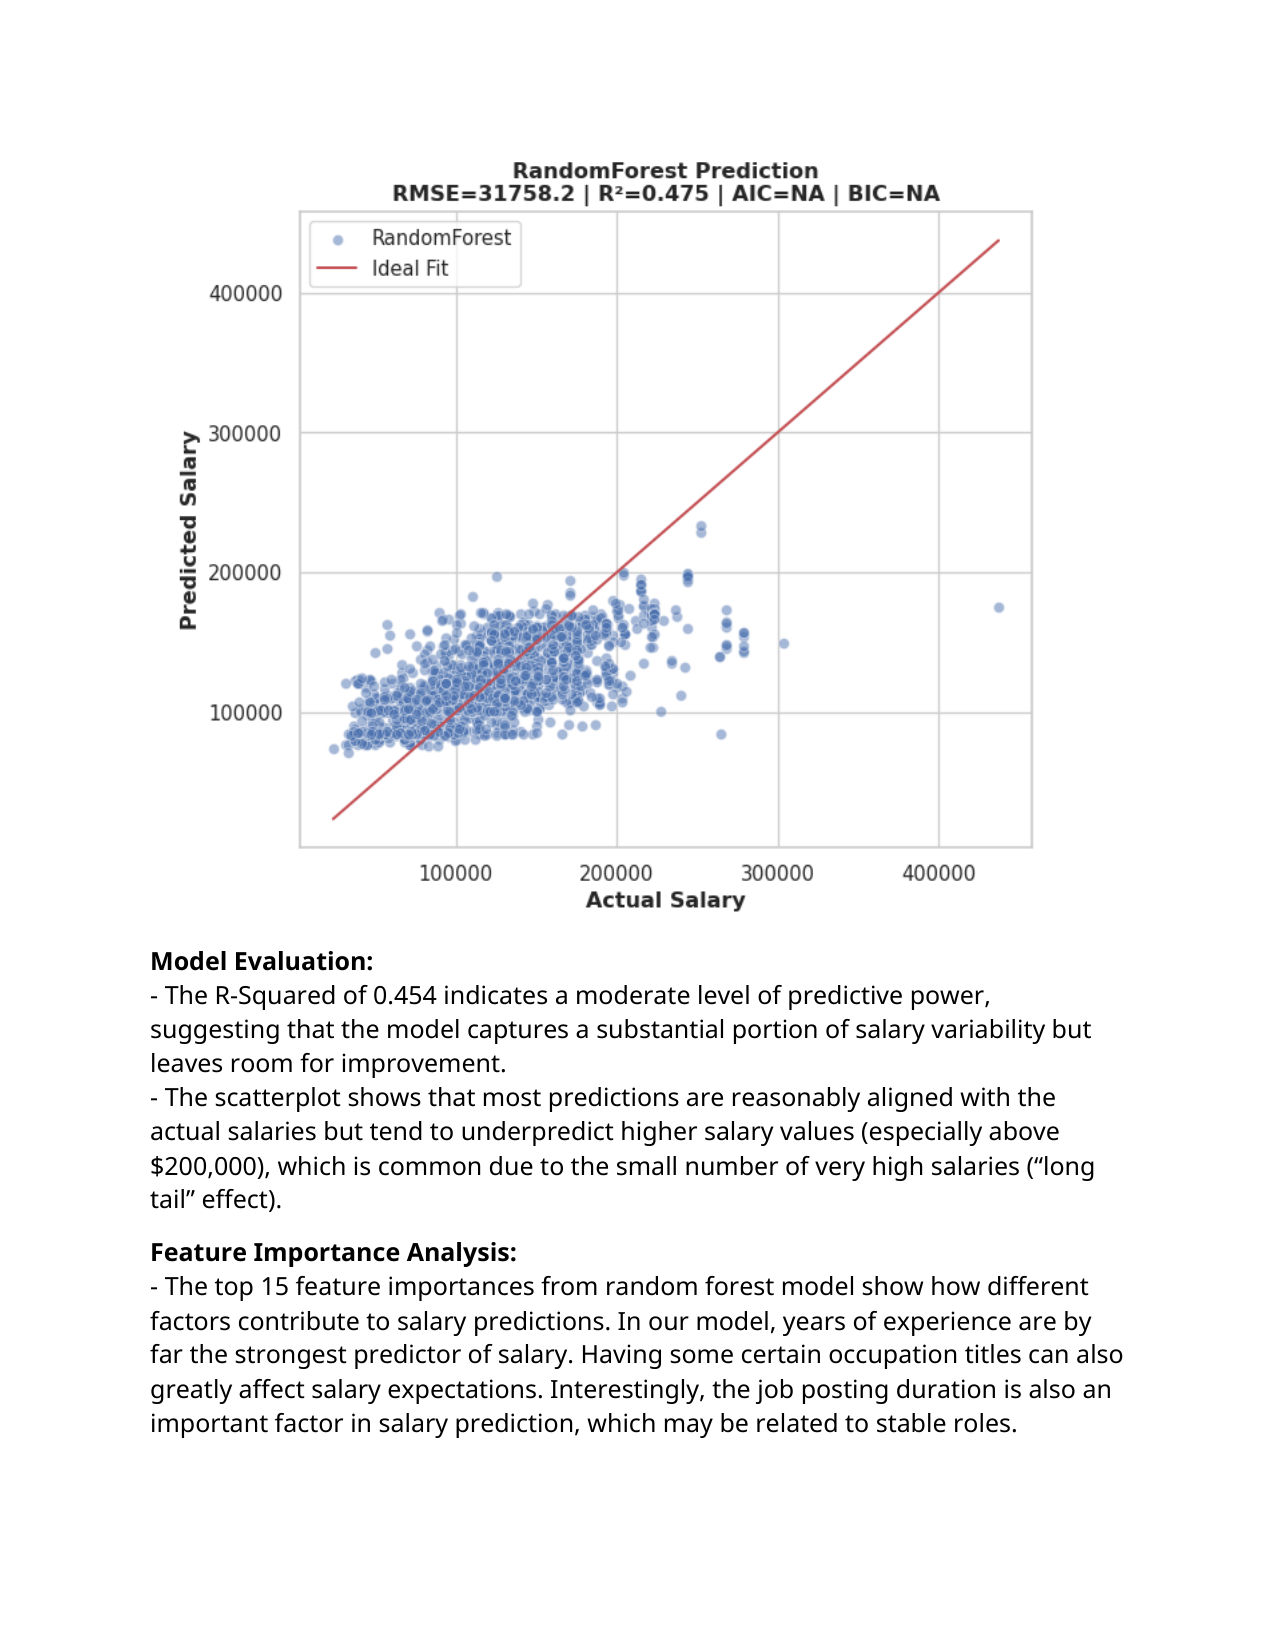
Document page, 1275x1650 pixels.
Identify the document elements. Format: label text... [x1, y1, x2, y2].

picture [168, 150, 1044, 925]
text Model Evaluation: - The R-Squared of 0.454 indicates a moderate level of predictive power, suggesting that the model captures a substantial portion of salary variability but leaves room for improvement. - The scatterplot shows that most predictions are reasonably aligned with the actual salaries but tend to underpredict higher salary values (especially above $200,000), which is common due to the small number of very high salaries (“long tail” effect). [150, 944, 1125, 1216]
